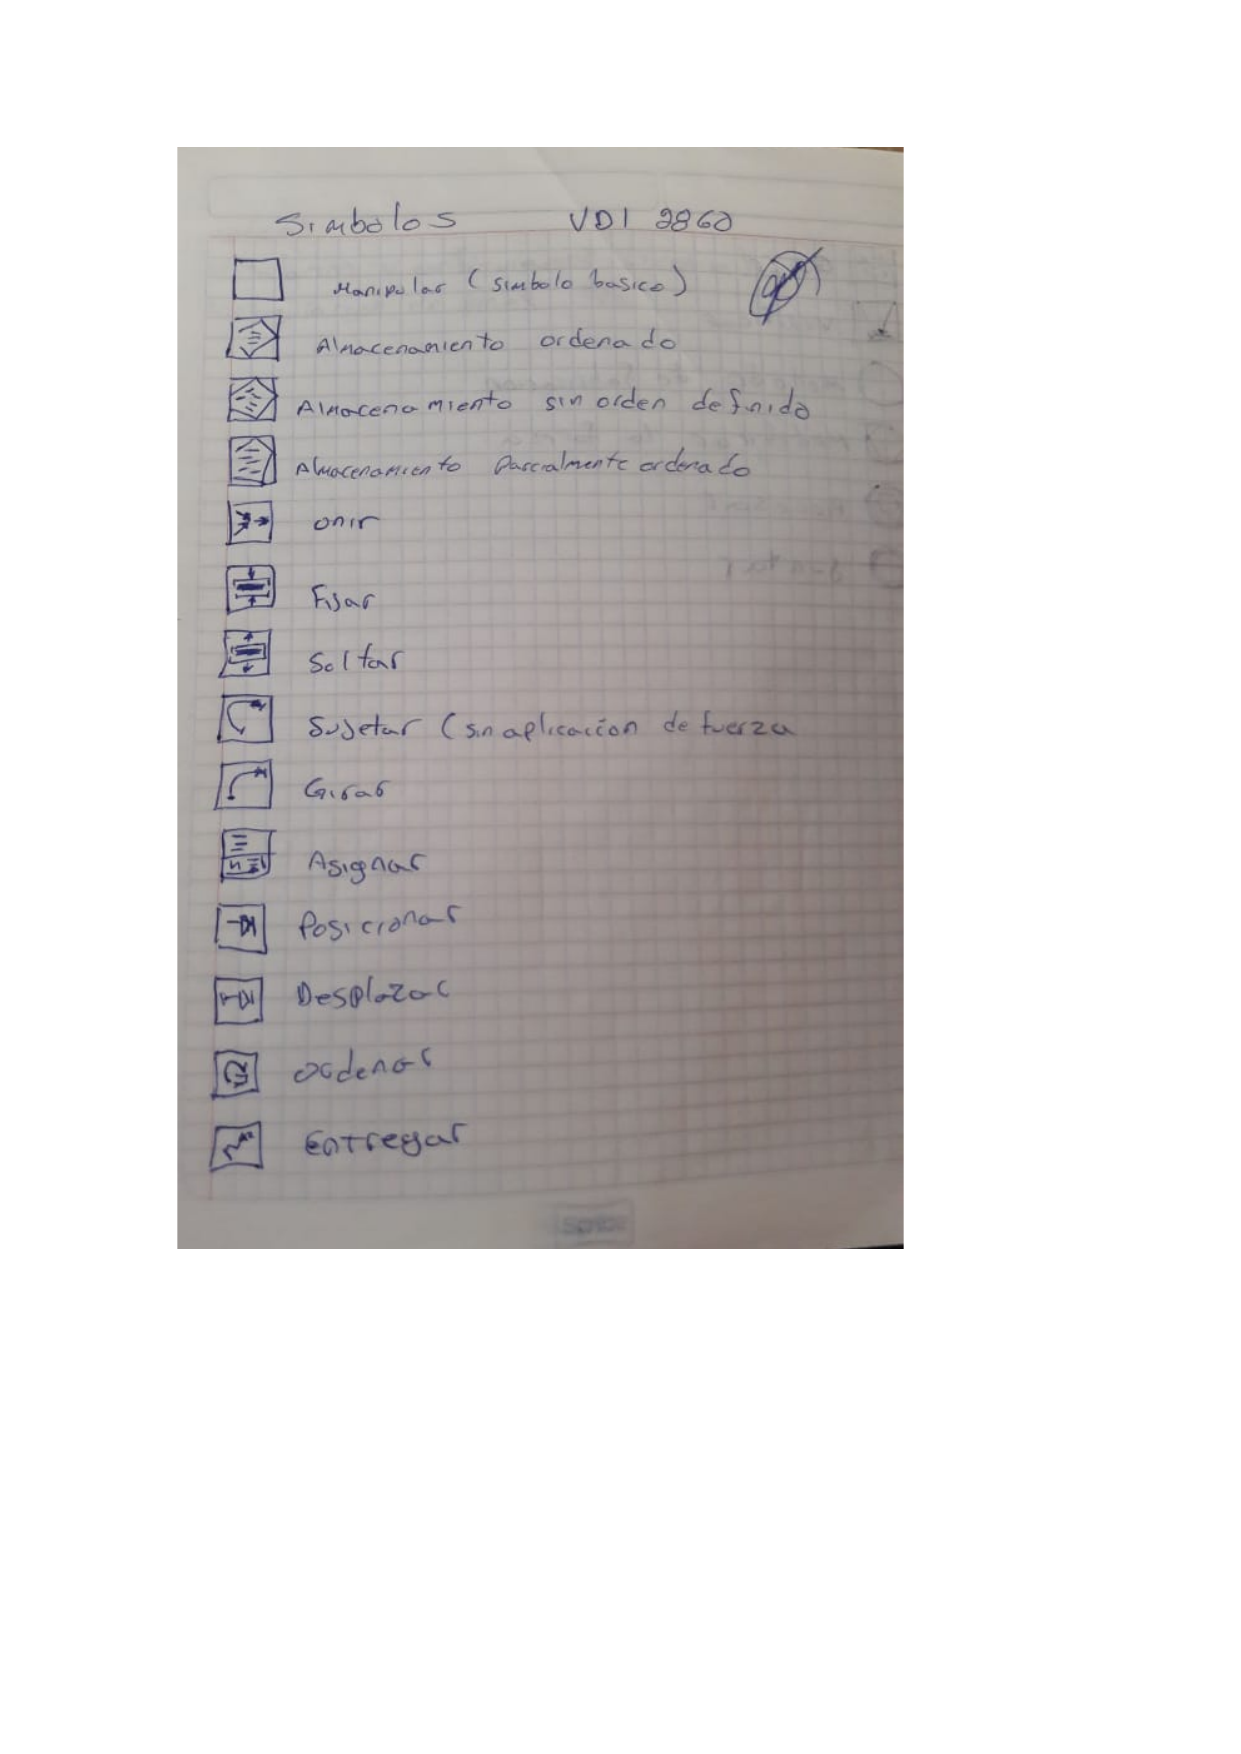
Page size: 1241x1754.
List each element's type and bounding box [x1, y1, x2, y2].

picture [177, 147, 904, 1249]
